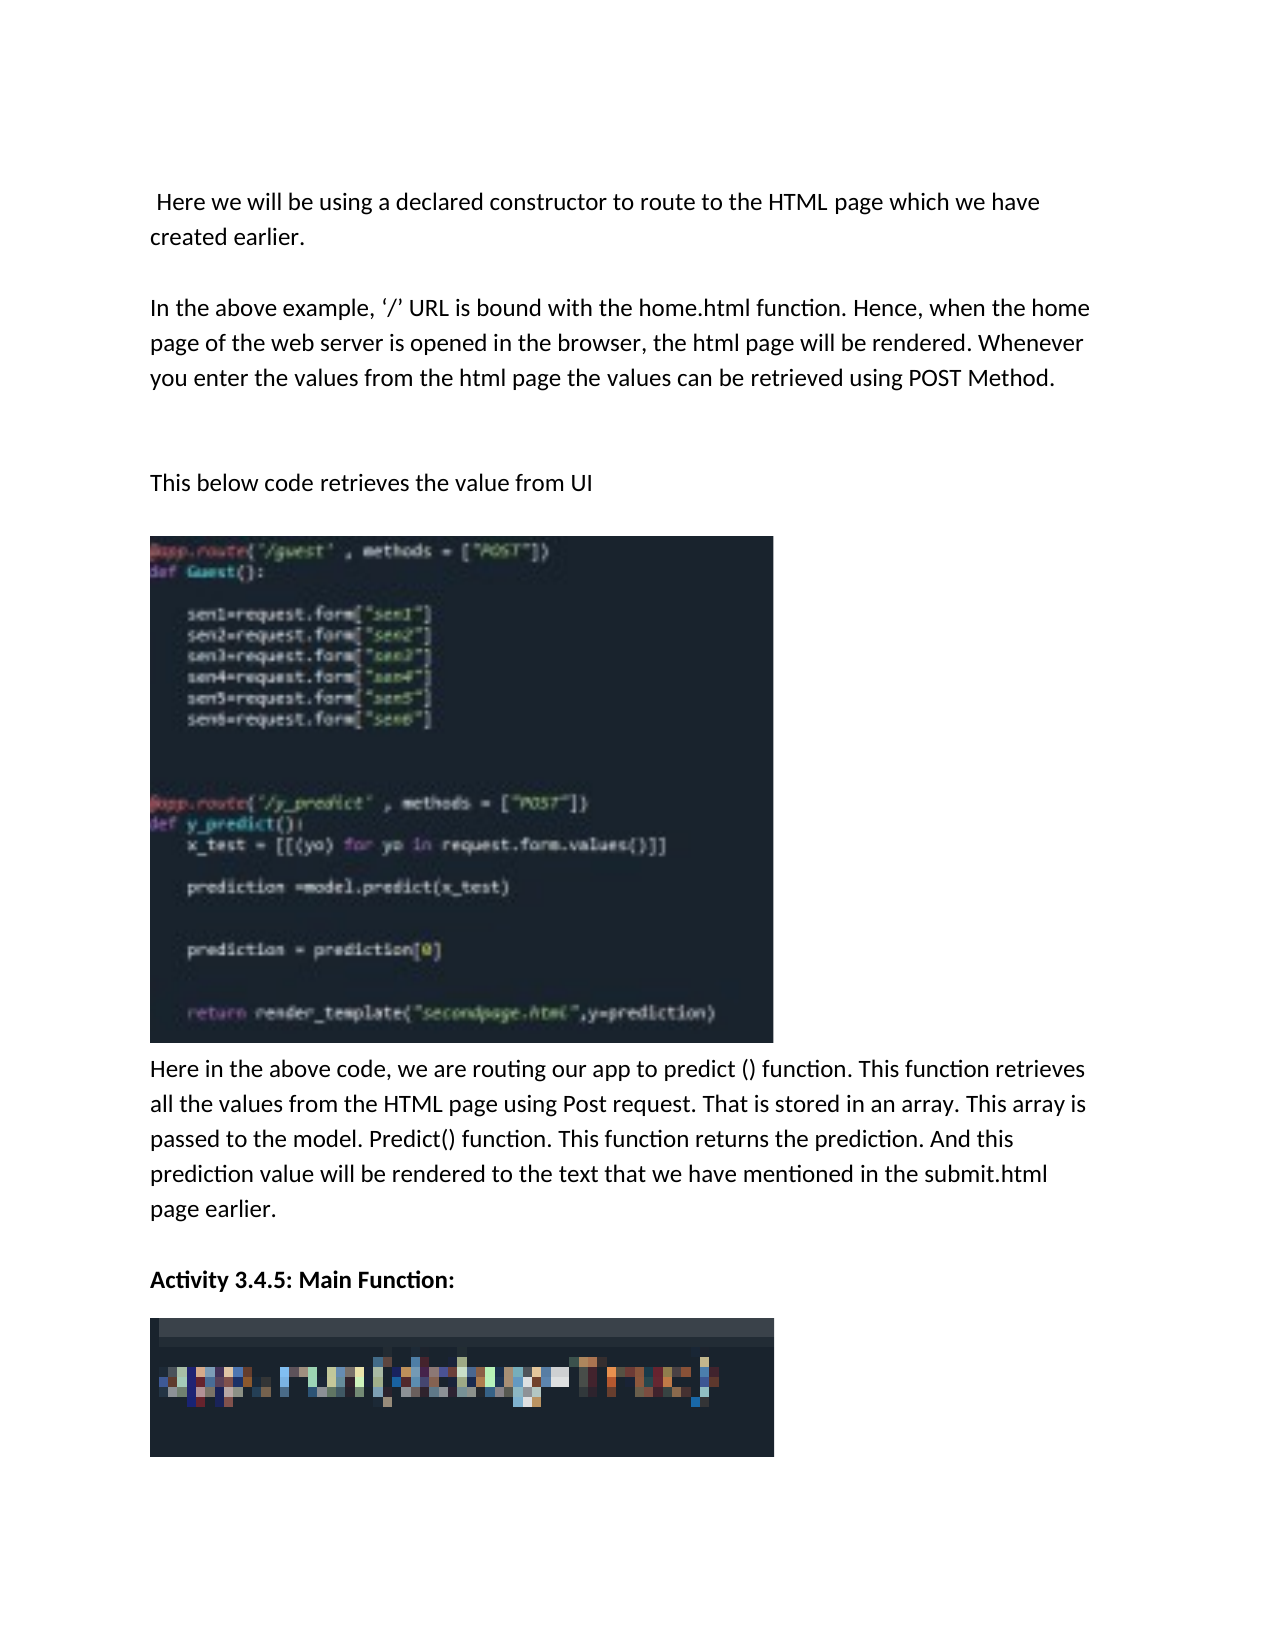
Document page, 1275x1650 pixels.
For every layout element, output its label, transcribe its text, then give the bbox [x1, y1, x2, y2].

picture [150, 536, 774, 1043]
subtitle Activity 3.4.5: Main Function: [150, 1264, 1135, 1295]
text In the above example, ‘/’ URL is bound with the home.html function. Hence, when the home page of the web server is opened in the browser, the html page will be rendered. Whenever you enter the values from the html page the values can be retrieved using POST Method. [150, 292, 1123, 392]
text This below code retrieves the value from UI [150, 467, 1135, 498]
text Here we will be using a declared constructor to route to the HTML page which we have created earlier. [150, 187, 1099, 252]
picture [150, 1318, 775, 1457]
